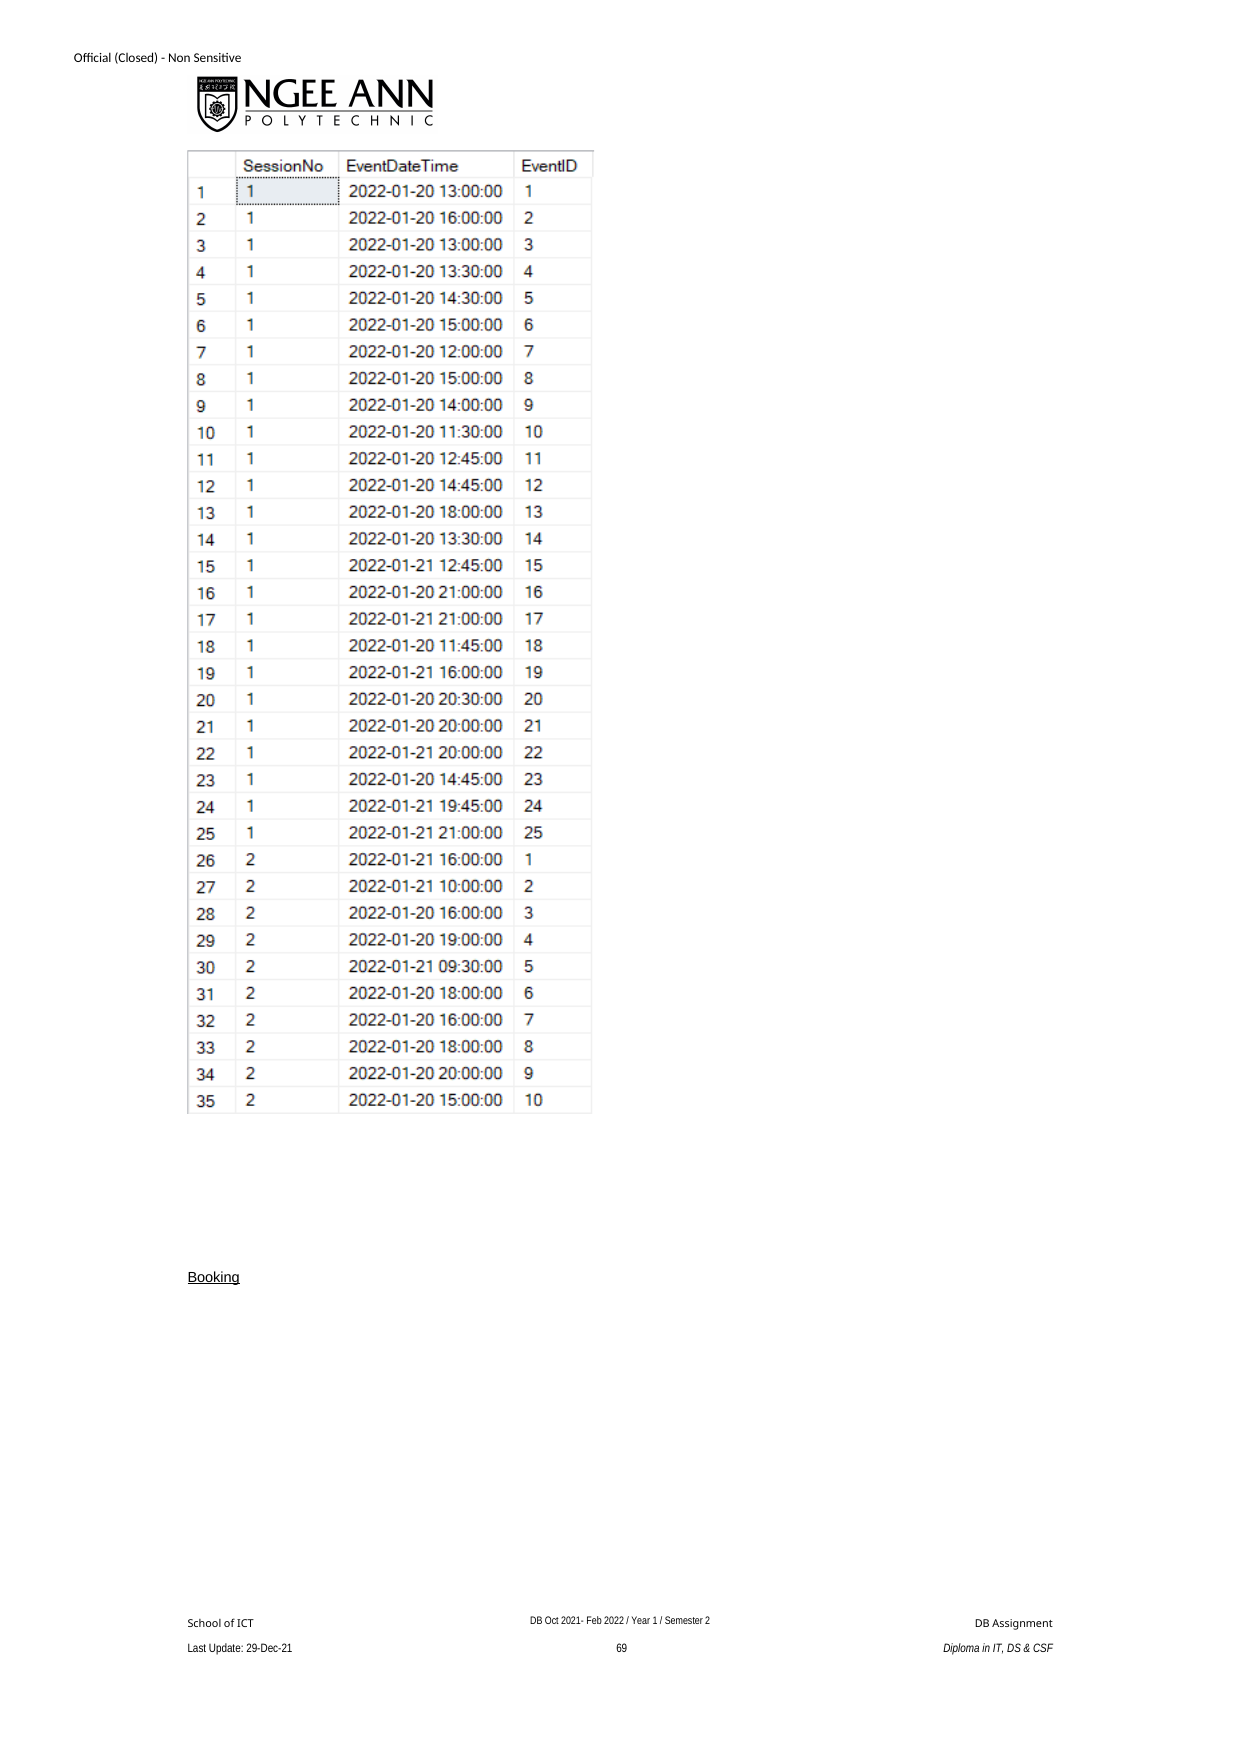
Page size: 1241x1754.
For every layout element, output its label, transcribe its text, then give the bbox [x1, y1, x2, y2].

picture [187, 75, 439, 134]
picture [187, 150, 595, 1114]
text Booking [187, 1257, 1053, 1285]
